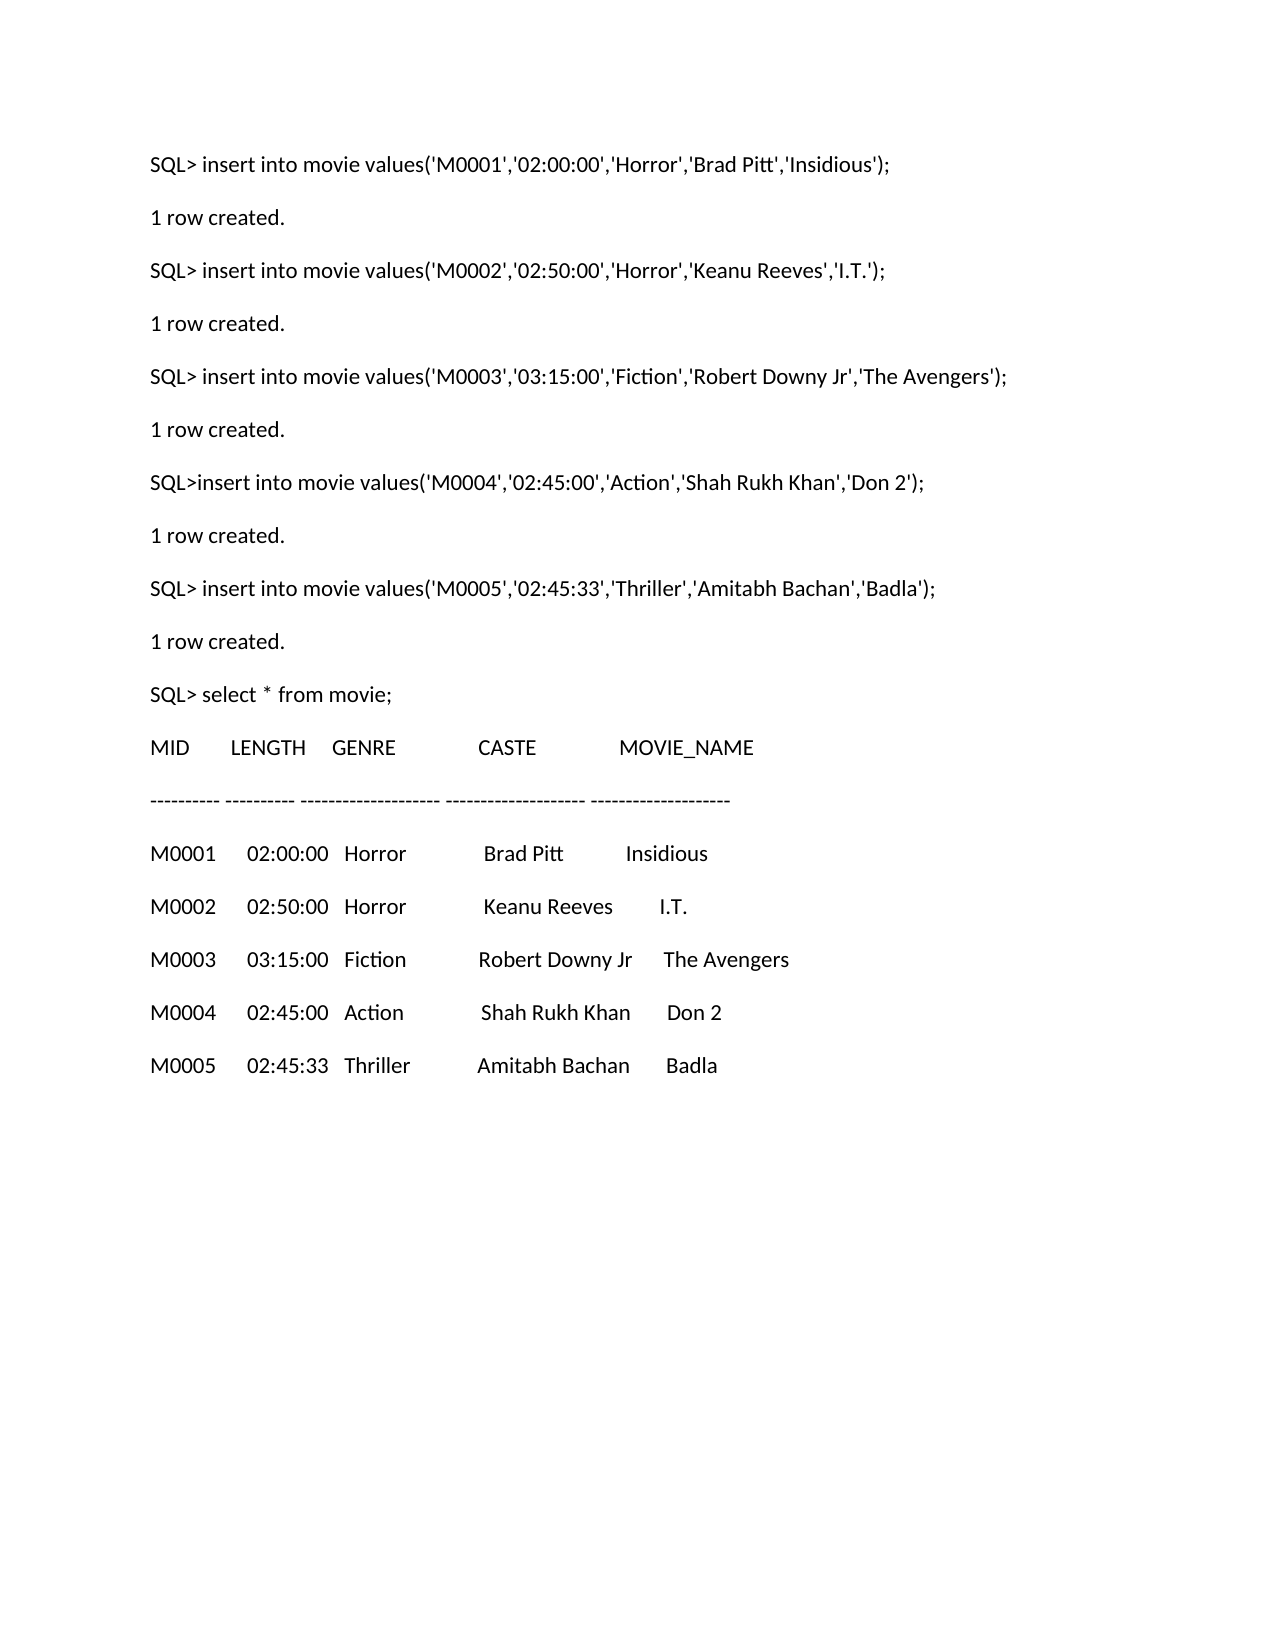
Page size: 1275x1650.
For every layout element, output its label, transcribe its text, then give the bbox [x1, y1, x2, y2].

text 1 row created. [150, 521, 1125, 549]
text M0004 02:45:00 Action Shah Rukh Khan Don 2 [150, 998, 1125, 1026]
text SQL> insert into movie values('M0003','03:15:00','Fiction','Robert Downy Jr','The Avengers'); [150, 362, 1125, 390]
text M0001 02:00:00 Horror Brad Pitt Insidious [150, 839, 1125, 867]
text M0005 02:45:33 Thriller Amitabh Bachan Badla [150, 1051, 1125, 1079]
text SQL> select * from movie; [150, 680, 1125, 708]
text M0003 03:15:00 Fiction Robert Downy Jr The Avengers [150, 945, 1125, 973]
text SQL> insert into movie values('M0001','02:00:00','Horror','Brad Pitt','Insidious'); [150, 150, 1125, 178]
text SQL> insert into movie values('M0005','02:45:33','Thriller','Amitabh Bachan','Badla'); [150, 574, 1125, 602]
text SQL>insert into movie values('M0004','02:45:00','Action','Shah Rukh Khan','Don 2'); [150, 468, 1125, 496]
text 1 row created. [150, 309, 1125, 337]
text SQL> insert into movie values('M0002','02:50:00','Horror','Keanu Reeves','I.T.'); [150, 256, 1125, 284]
text M0002 02:50:00 Horror Keanu Reeves I.T. [150, 892, 1125, 920]
text ---------- ---------- -------------------- -------------------- -------------------- [150, 786, 1125, 814]
text 1 row created. [150, 627, 1125, 655]
text MID LENGTH GENRE CASTE MOVIE_NAME [150, 733, 1125, 761]
text 1 row created. [150, 203, 1125, 231]
text 1 row created. [150, 415, 1125, 443]
